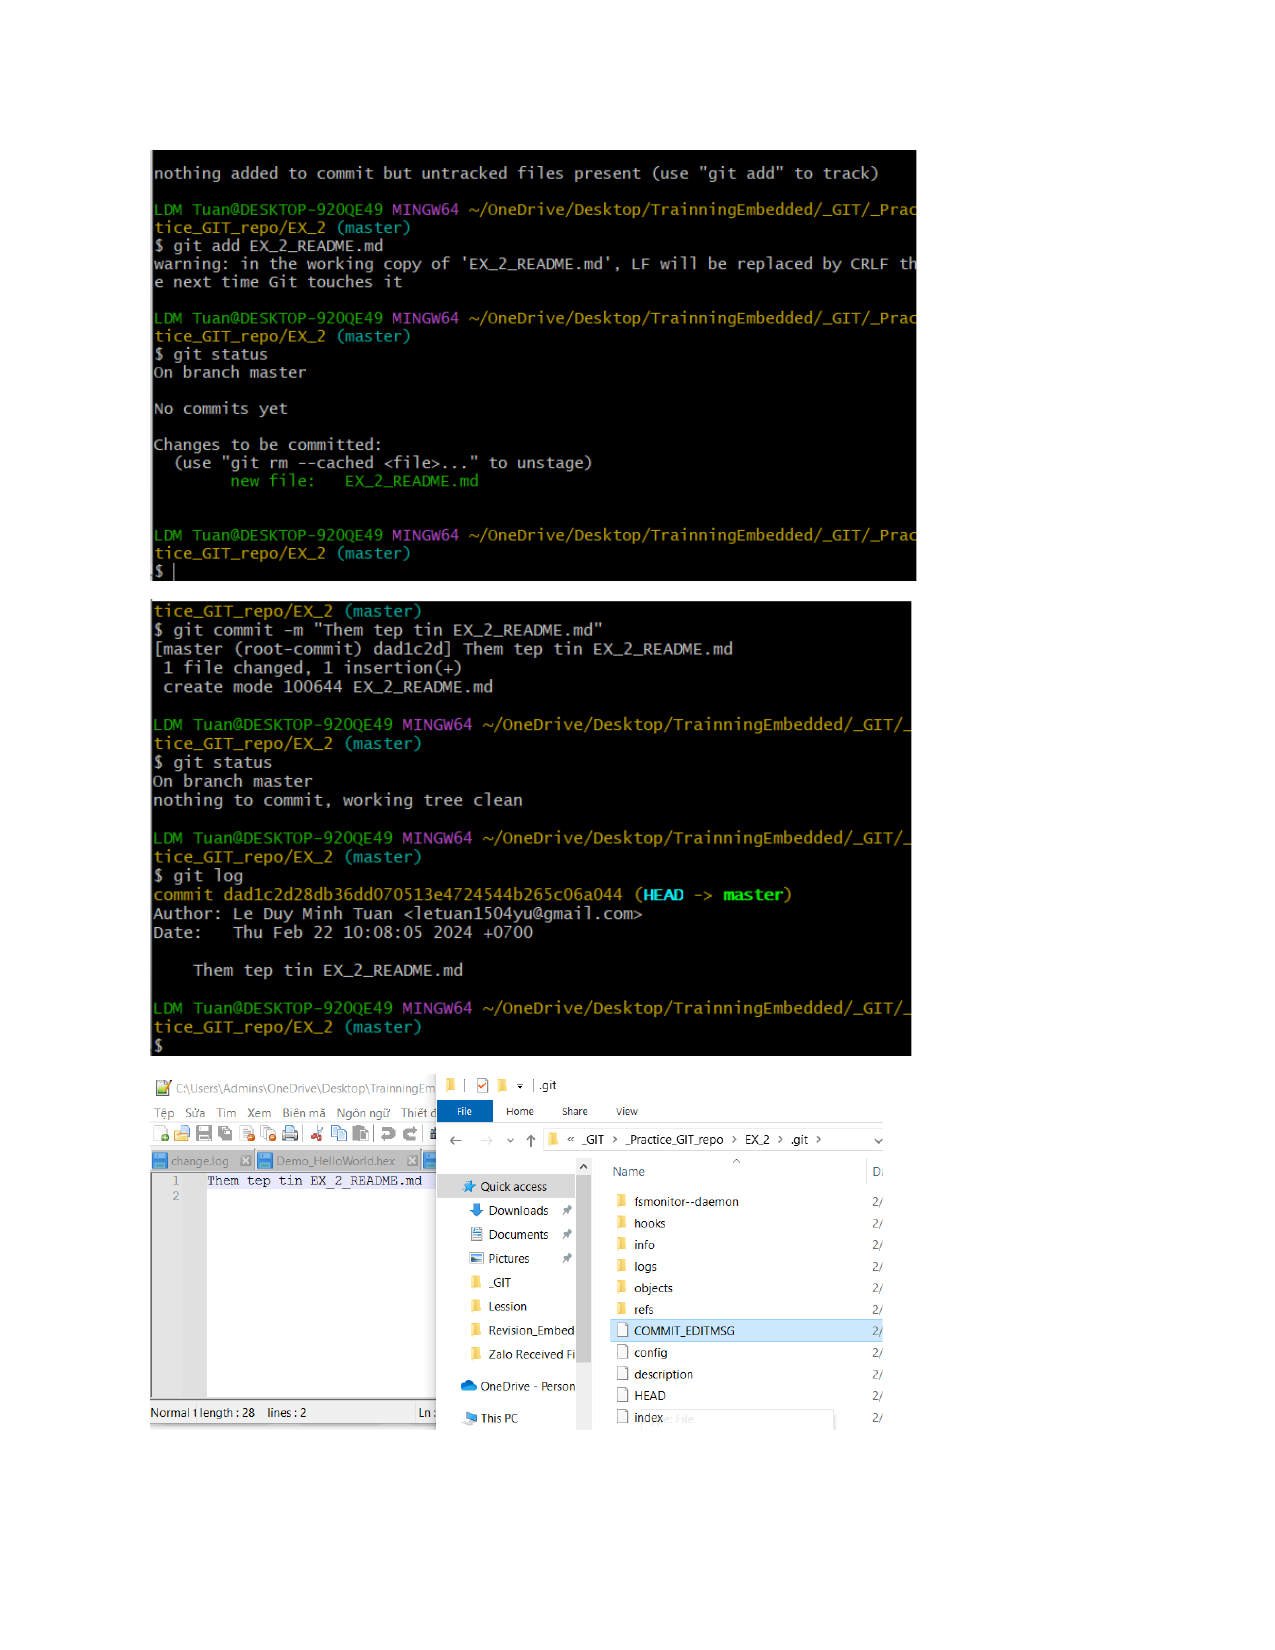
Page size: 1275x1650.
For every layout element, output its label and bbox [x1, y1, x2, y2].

picture [150, 599, 912, 1056]
picture [150, 1074, 883, 1430]
picture [150, 150, 917, 581]
